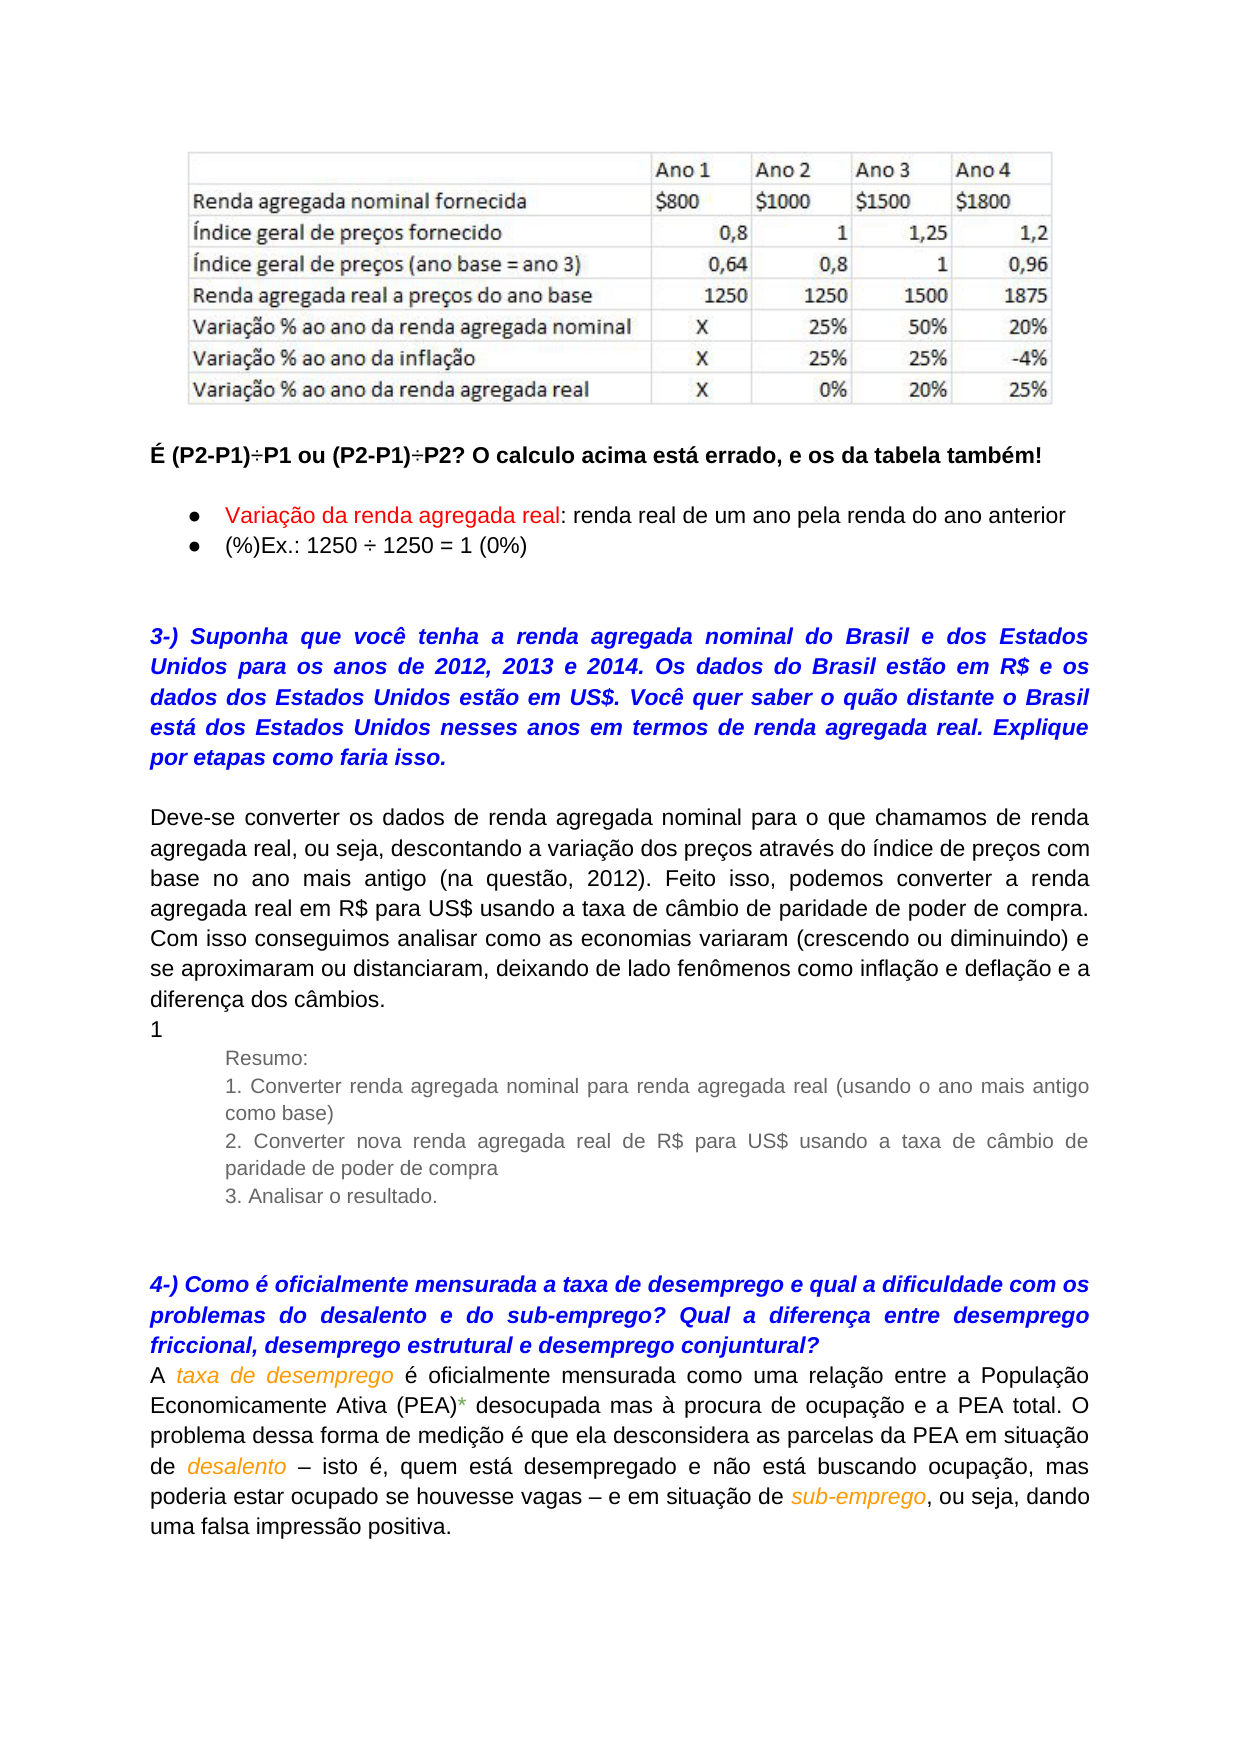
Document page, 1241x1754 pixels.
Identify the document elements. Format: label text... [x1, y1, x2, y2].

text 2. Converter nova renda agregada real de R$ para US$ usando a taxa de câmbio de paridade de poder de compra [225, 1128, 1090, 1180]
picture [185, 150, 1056, 408]
text Resumo: [225, 1046, 1090, 1070]
text É (P2-P1)÷P1 ou (P2-P1)÷P2? O calculo acima está errado, e os da tabela também! [150, 442, 1090, 468]
text 4-) Como é oficialmente mensurada a taxa de desemprego e qual a dificuldade com os problemas do desalento e do sub-emprego? Qual a diferença entre desemprego friccional, desemprego estrutural e desemprego conjuntural? [150, 1271, 1090, 1358]
list (%)Ex.: 1250 ÷ 1250 = 1 (0%) [187, 532, 1090, 559]
text 1 [150, 1016, 1090, 1042]
list Variação da renda agregada real: renda real de um ano pela renda do ano anterior [187, 502, 1090, 529]
text 3-) Suponha que você tenha a renda agregada nominal do Brasil e dos Estados Unidos para os anos de 2012, 2013 e 2014. Os dados do Brasil estão em R$ e os dados dos Estados Unidos estão em US$. Você quer saber o quão distante o Brasil está dos Estados Unidos nesses anos em termos de renda agregada real. Explique por etapas como faria isso. [150, 623, 1090, 770]
text Deve-se converter os dados de renda agregada nominal para o que chamamos de renda agregada real, ou seja, descontando a variação dos preços através do índice de preços com base no ano mais antigo (na questão, 2012). Feito isso, podemos converter a renda agregada real em R$ para US$ usando a taxa de câmbio de paridade de poder de compra. Com isso conseguimos analisar como as economias variaram (crescendo ou diminuindo) e se aproximaram ou distanciaram, deixando de lado fenômenos como inflação e deflação e a diferença dos câmbios. [150, 804, 1090, 1012]
text A taxa de desemprego é oficialmente mensurada como uma relação entre a População Economicamente Ativa (PEA)* desocupada mas à procura de ocupação e a PEA total. O problema dessa forma de medição é que ela desconsidera as parcelas da PEA em situação de desalento – isto é, quem está desempregado e não está buscando ocupação, mas poderia estar ocupado se houvesse vagas – e em situação de sub-emprego, ou seja, dando uma falsa impressão positiva. [150, 1362, 1090, 1539]
text 3. Analisar o resultado. [225, 1183, 1090, 1207]
text 1. Converter renda agregada nominal para renda agregada real (usando o ano mais antigo como base) [225, 1073, 1090, 1125]
